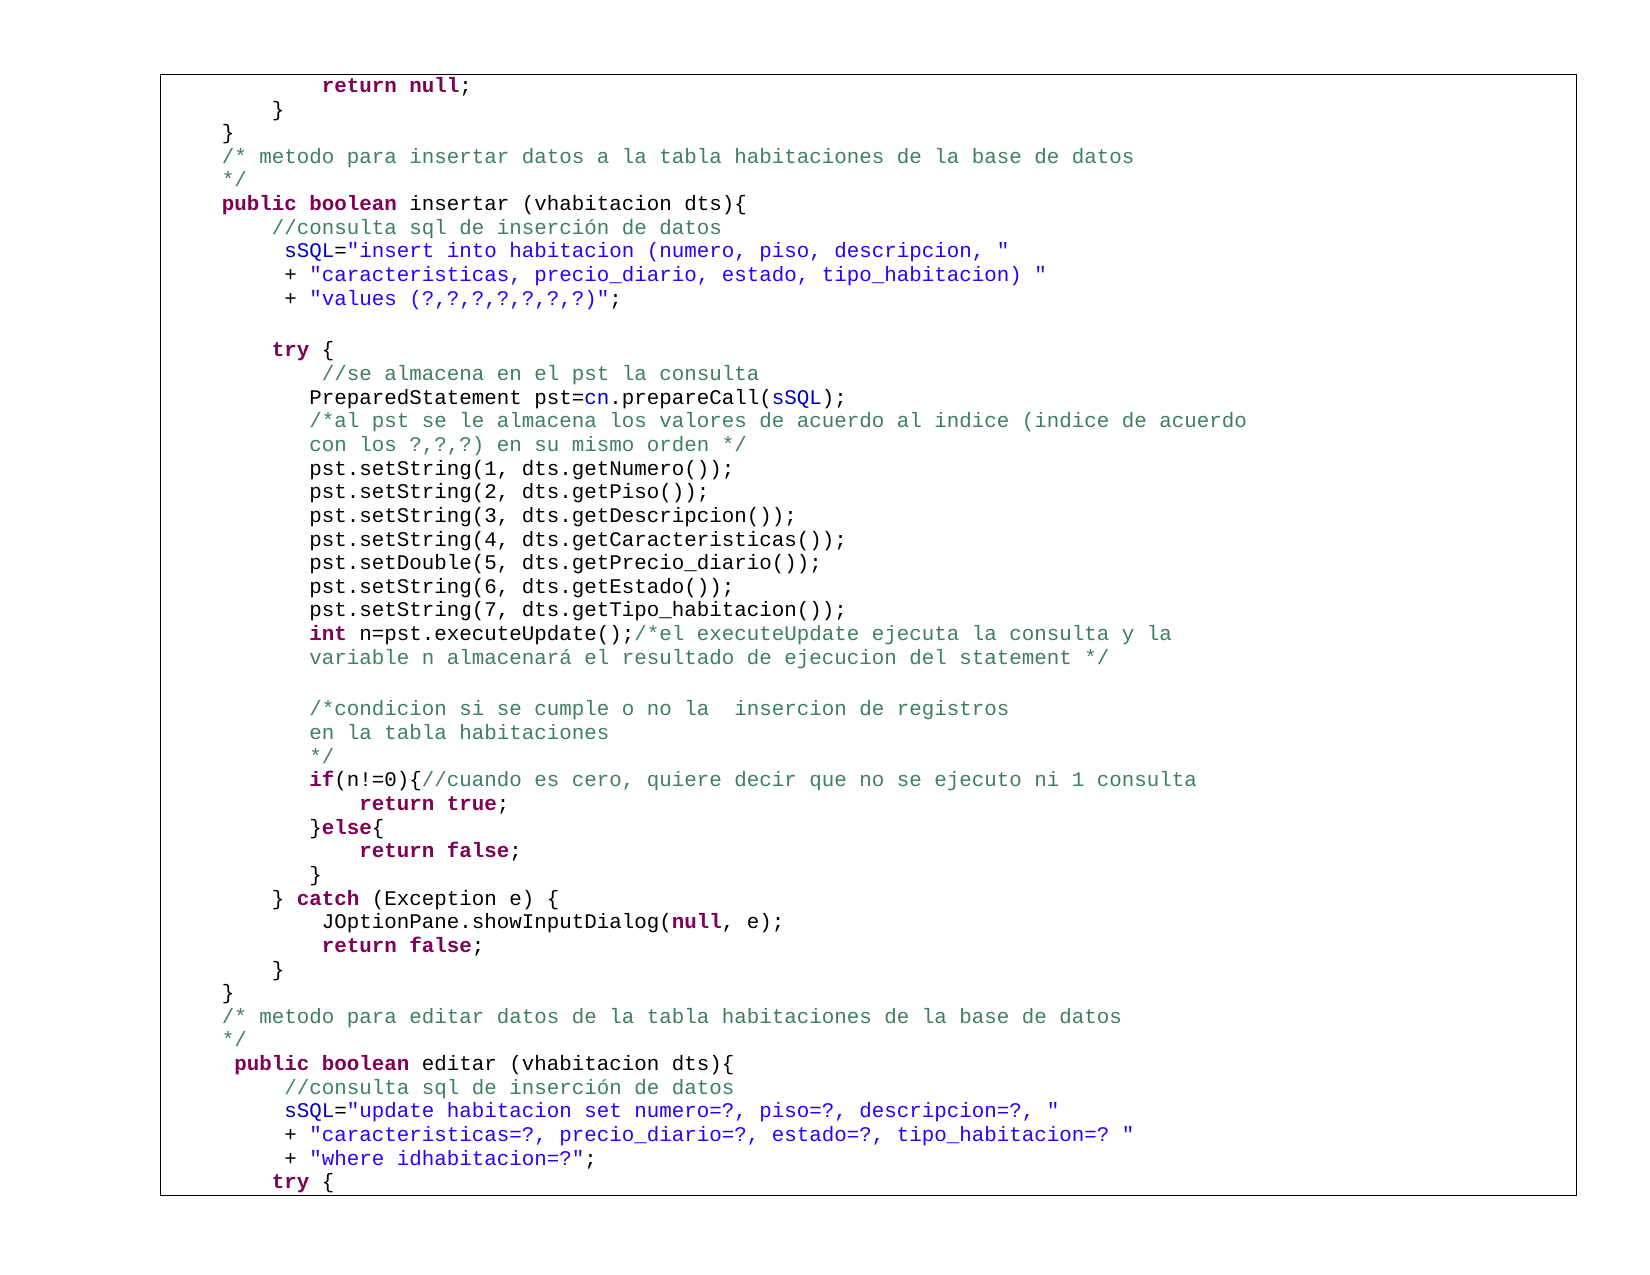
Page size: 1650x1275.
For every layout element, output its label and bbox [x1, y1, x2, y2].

table_header [161, 75, 1576, 1195]
